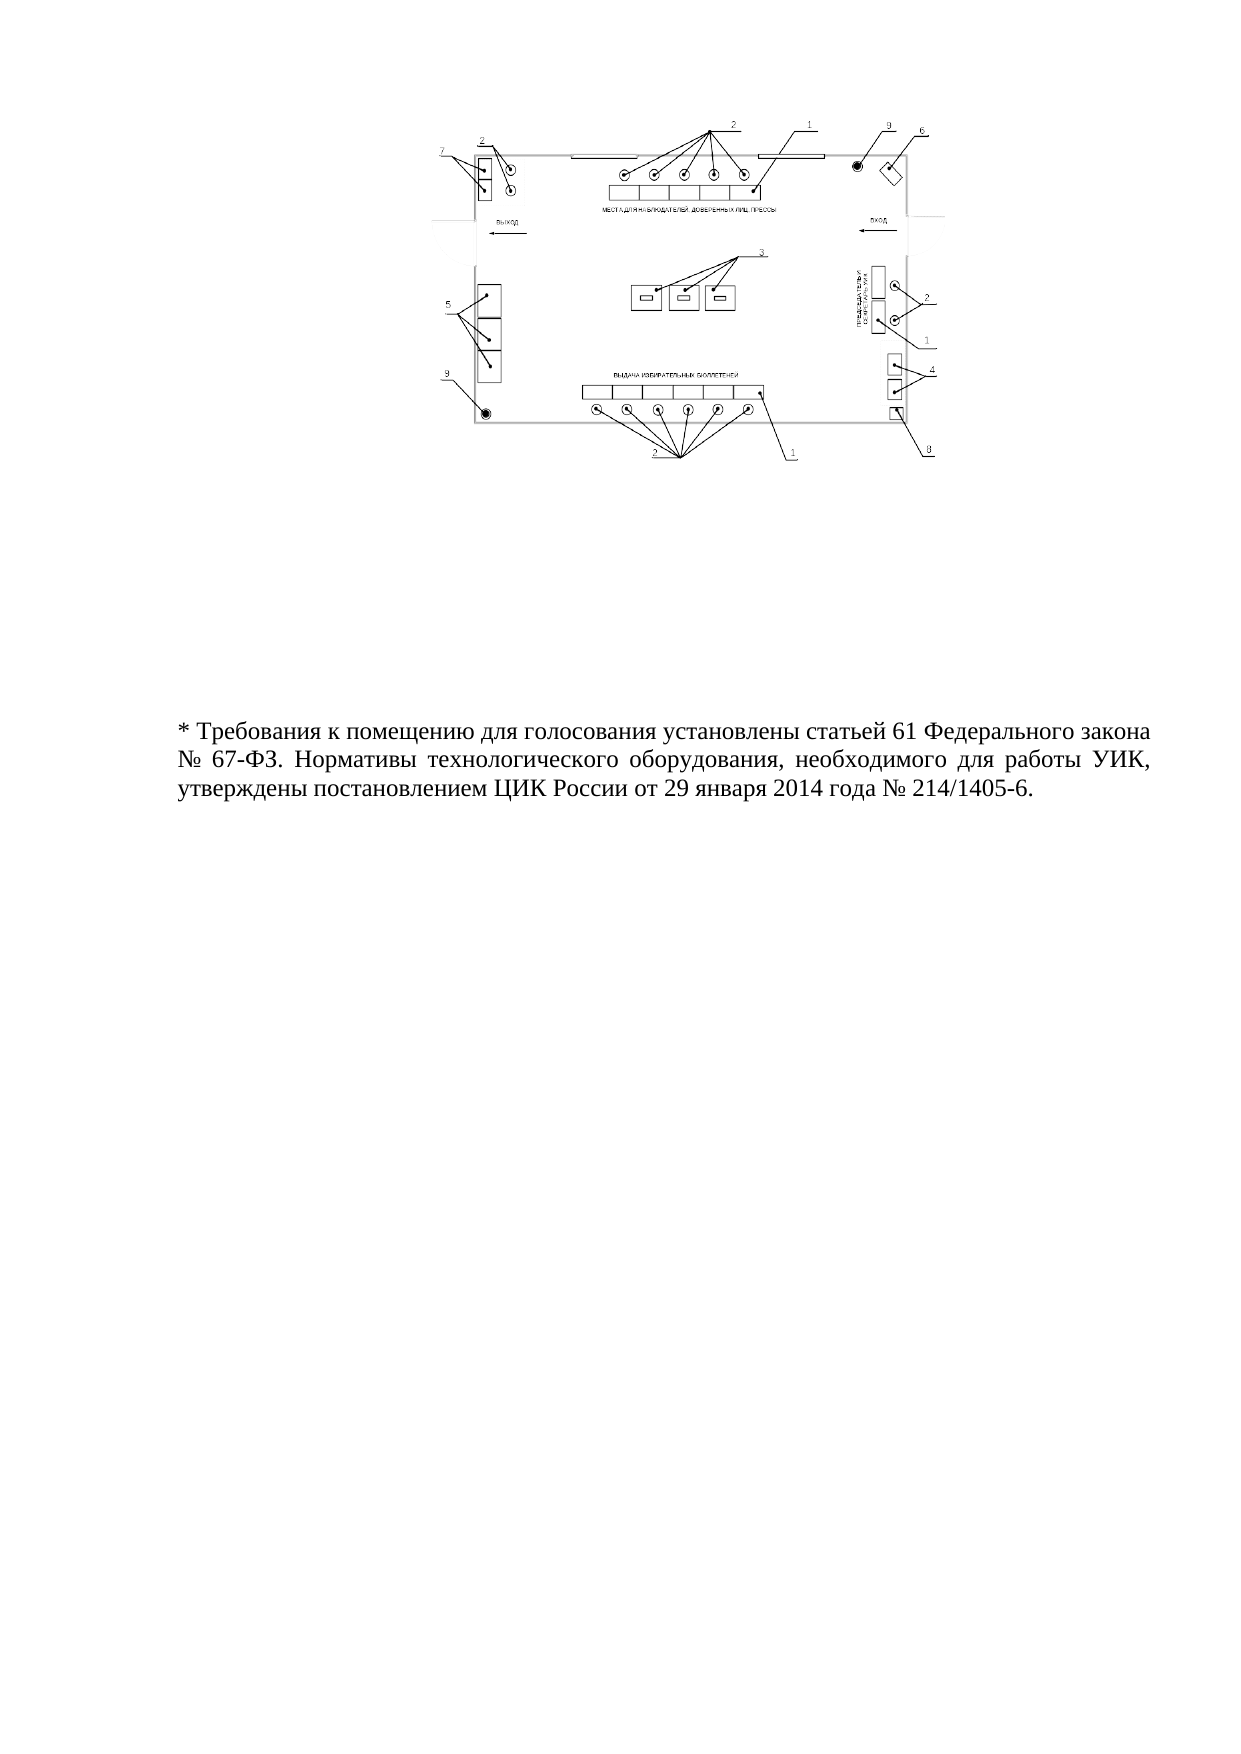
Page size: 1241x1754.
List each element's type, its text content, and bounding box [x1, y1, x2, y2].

text * Требования к помещению для голосования установлены статьей 61 Федерального закона № 67-ФЗ. Нормативы технологического оборудования, необходимого для работы УИК, утверждены постановлением ЦИК России от 29 января 2014 года № 214/1405-6. [177, 716, 1152, 802]
